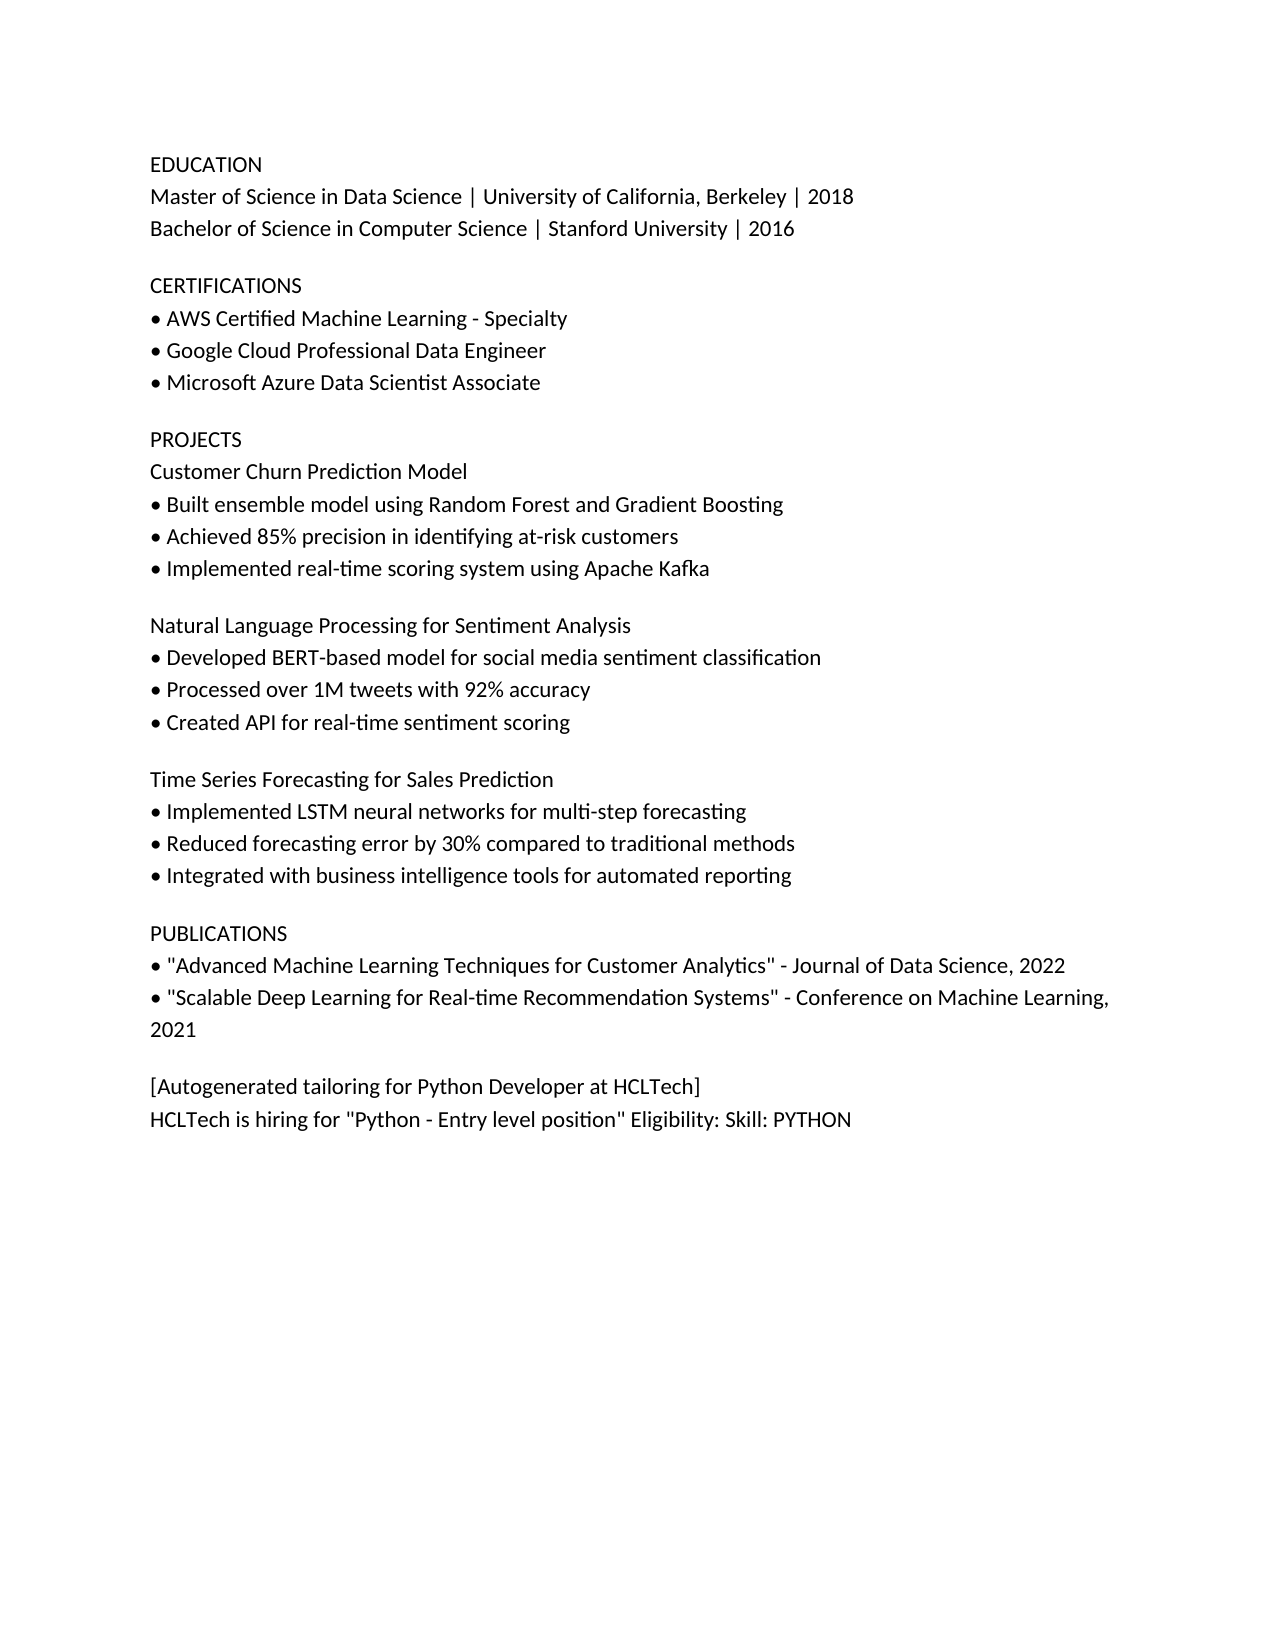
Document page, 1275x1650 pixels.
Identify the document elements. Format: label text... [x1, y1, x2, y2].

text EDUCATION Master of Science in Data Science | University of California, Berkeley | 2018 Bachelor of Science in Computer Science | Stanford University | 2016 [150, 150, 1125, 242]
text CERTIFICATIONS • AWS Certified Machine Learning - Specialty • Google Cloud Professional Data Engineer • Microsoft Azure Data Scientist Associate [150, 272, 1125, 396]
text [Autogenerated tailoring for Python Developer at HCLTech] HCLTech is hiring for "Python - Entry level position" Eligibility: Skill: PYTHON [150, 1072, 1125, 1133]
text PUBLICATIONS • "Advanced Machine Learning Techniques for Customer Analytics" - Journal of Data Science, 2022 • "Scalable Deep Learning for Real-time Recommendation Systems" - Conference on Machine Learning, 2021 [150, 919, 1125, 1043]
text PROJECTS Customer Churn Prediction Model • Built ensemble model using Random Forest and Gradient Boosting • Achieved 85% precision in identifying at-risk customers • Implemented real-time scoring system using Apache Kafka [150, 425, 1125, 582]
text Natural Language Processing for Sentiment Analysis • Developed BERT-based model for social media sentiment classification • Processed over 1M tweets with 92% accuracy • Created API for real-time sentiment scoring [150, 611, 1125, 736]
text Time Series Forecasting for Sales Prediction • Implemented LSTM neural networks for multi-step forecasting • Reduced forecasting error by 30% compared to traditional methods • Integrated with business intelligence tools for automated reporting [150, 765, 1125, 889]
